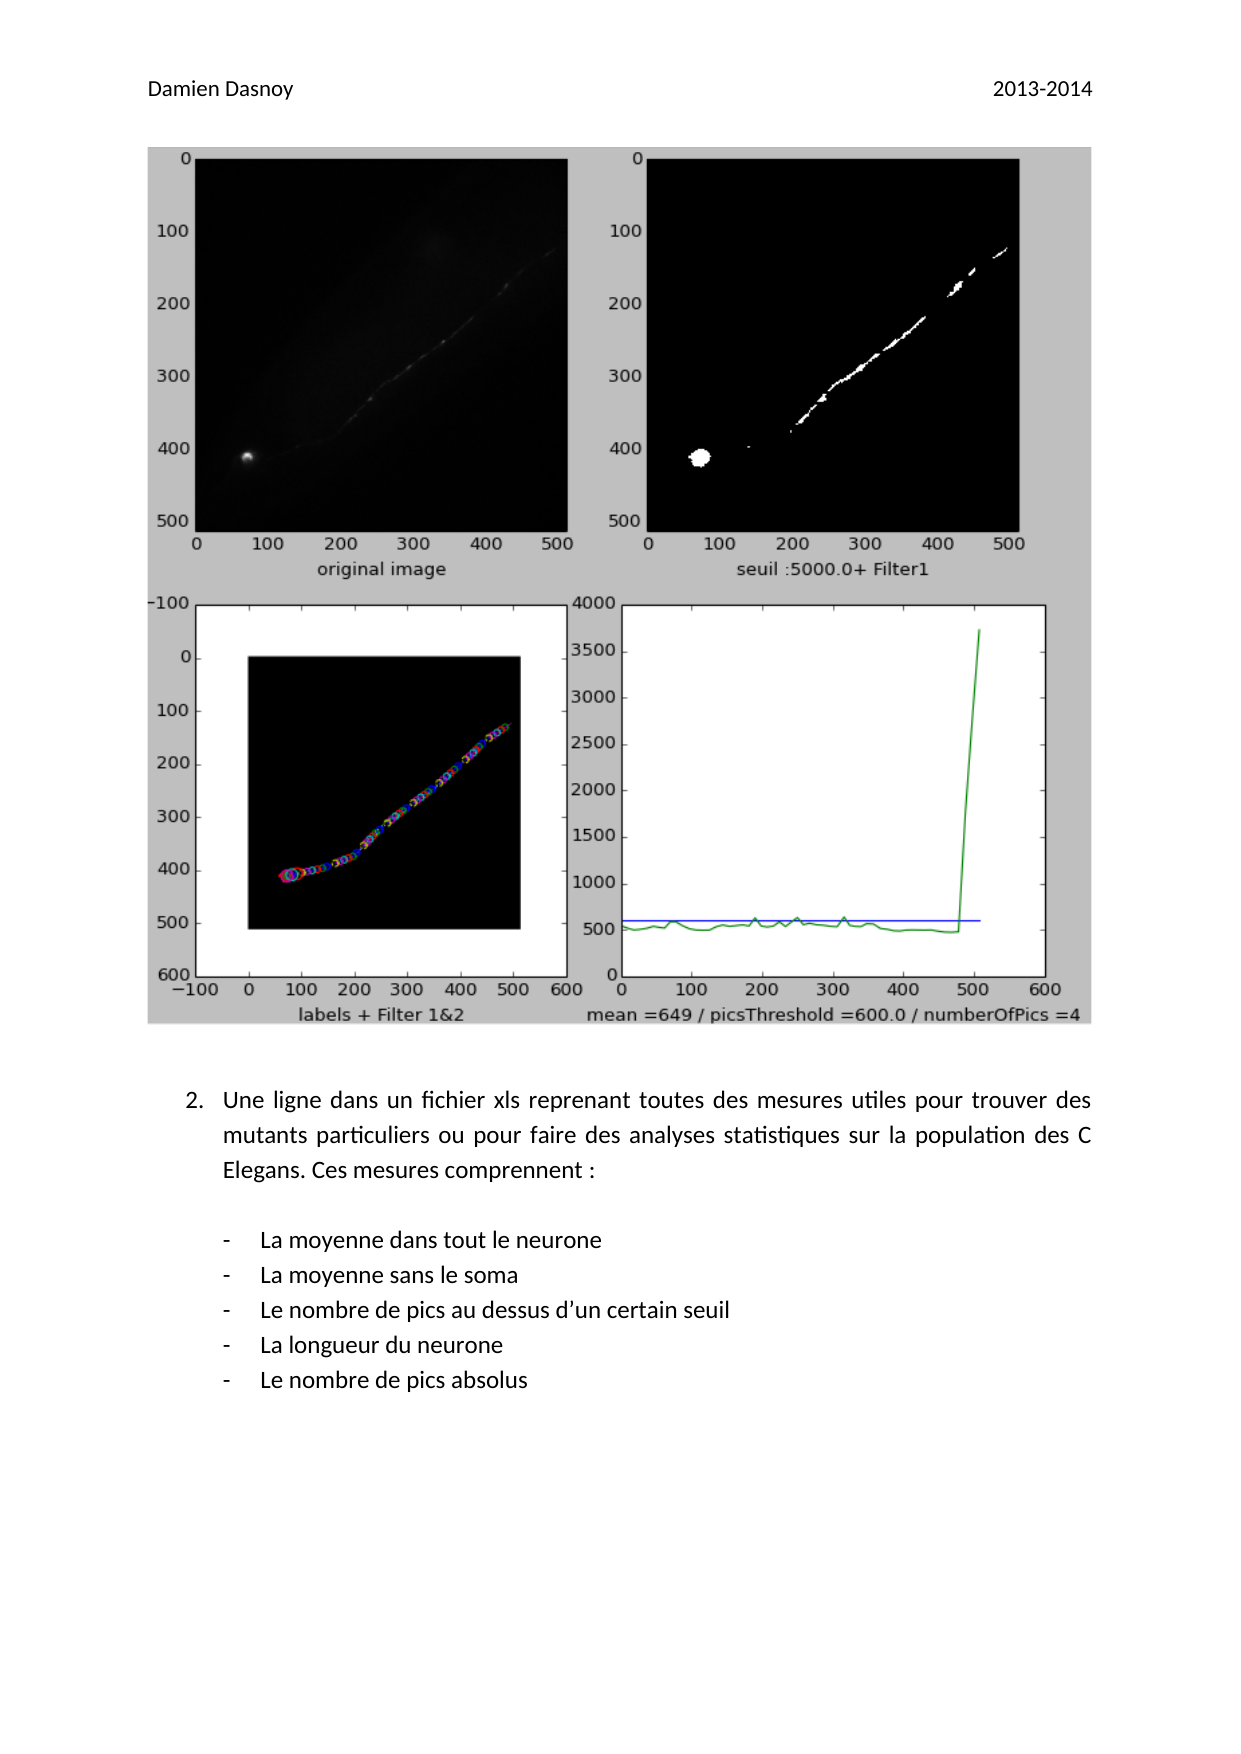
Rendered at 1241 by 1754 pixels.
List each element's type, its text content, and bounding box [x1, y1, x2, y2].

list Une ligne dans un fichier xls reprenant toutes des mesures utiles pour trouver des mutants particuliers ou pour faire des analyses statistiques sur la population des C Elegans. Ces mesures comprennent : [185, 1084, 1093, 1185]
picture [147, 147, 1092, 1025]
list La moyenne sans le soma [223, 1259, 1093, 1290]
list La moyenne dans tout le neurone [223, 1224, 1093, 1255]
list Le nombre de pics au dessus d’un certain seuil [223, 1294, 1093, 1325]
list La longueur du neurone [223, 1329, 1093, 1360]
list Le nombre de pics absolus [223, 1364, 1093, 1395]
